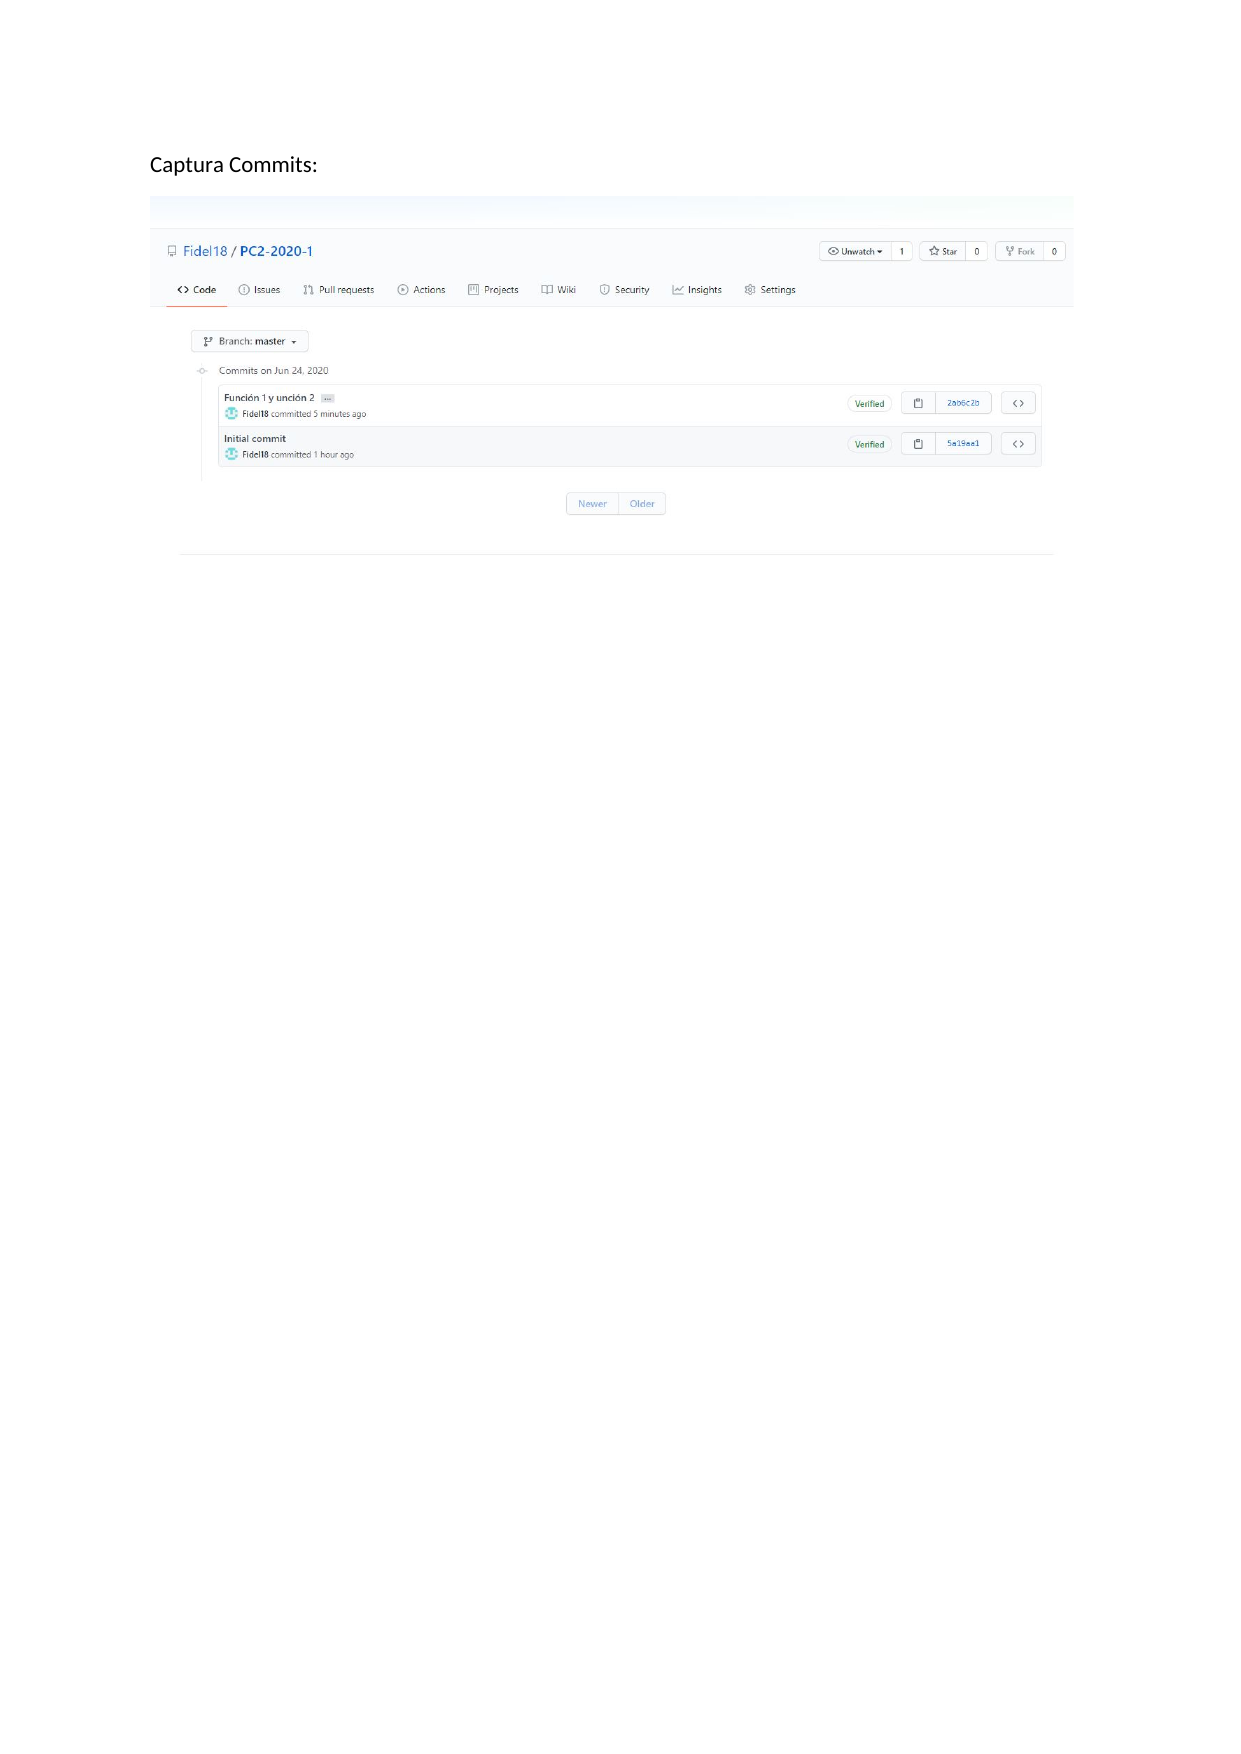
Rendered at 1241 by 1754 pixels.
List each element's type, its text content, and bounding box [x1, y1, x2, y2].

text Captura Commits: [150, 150, 1090, 178]
picture [150, 196, 1074, 570]
